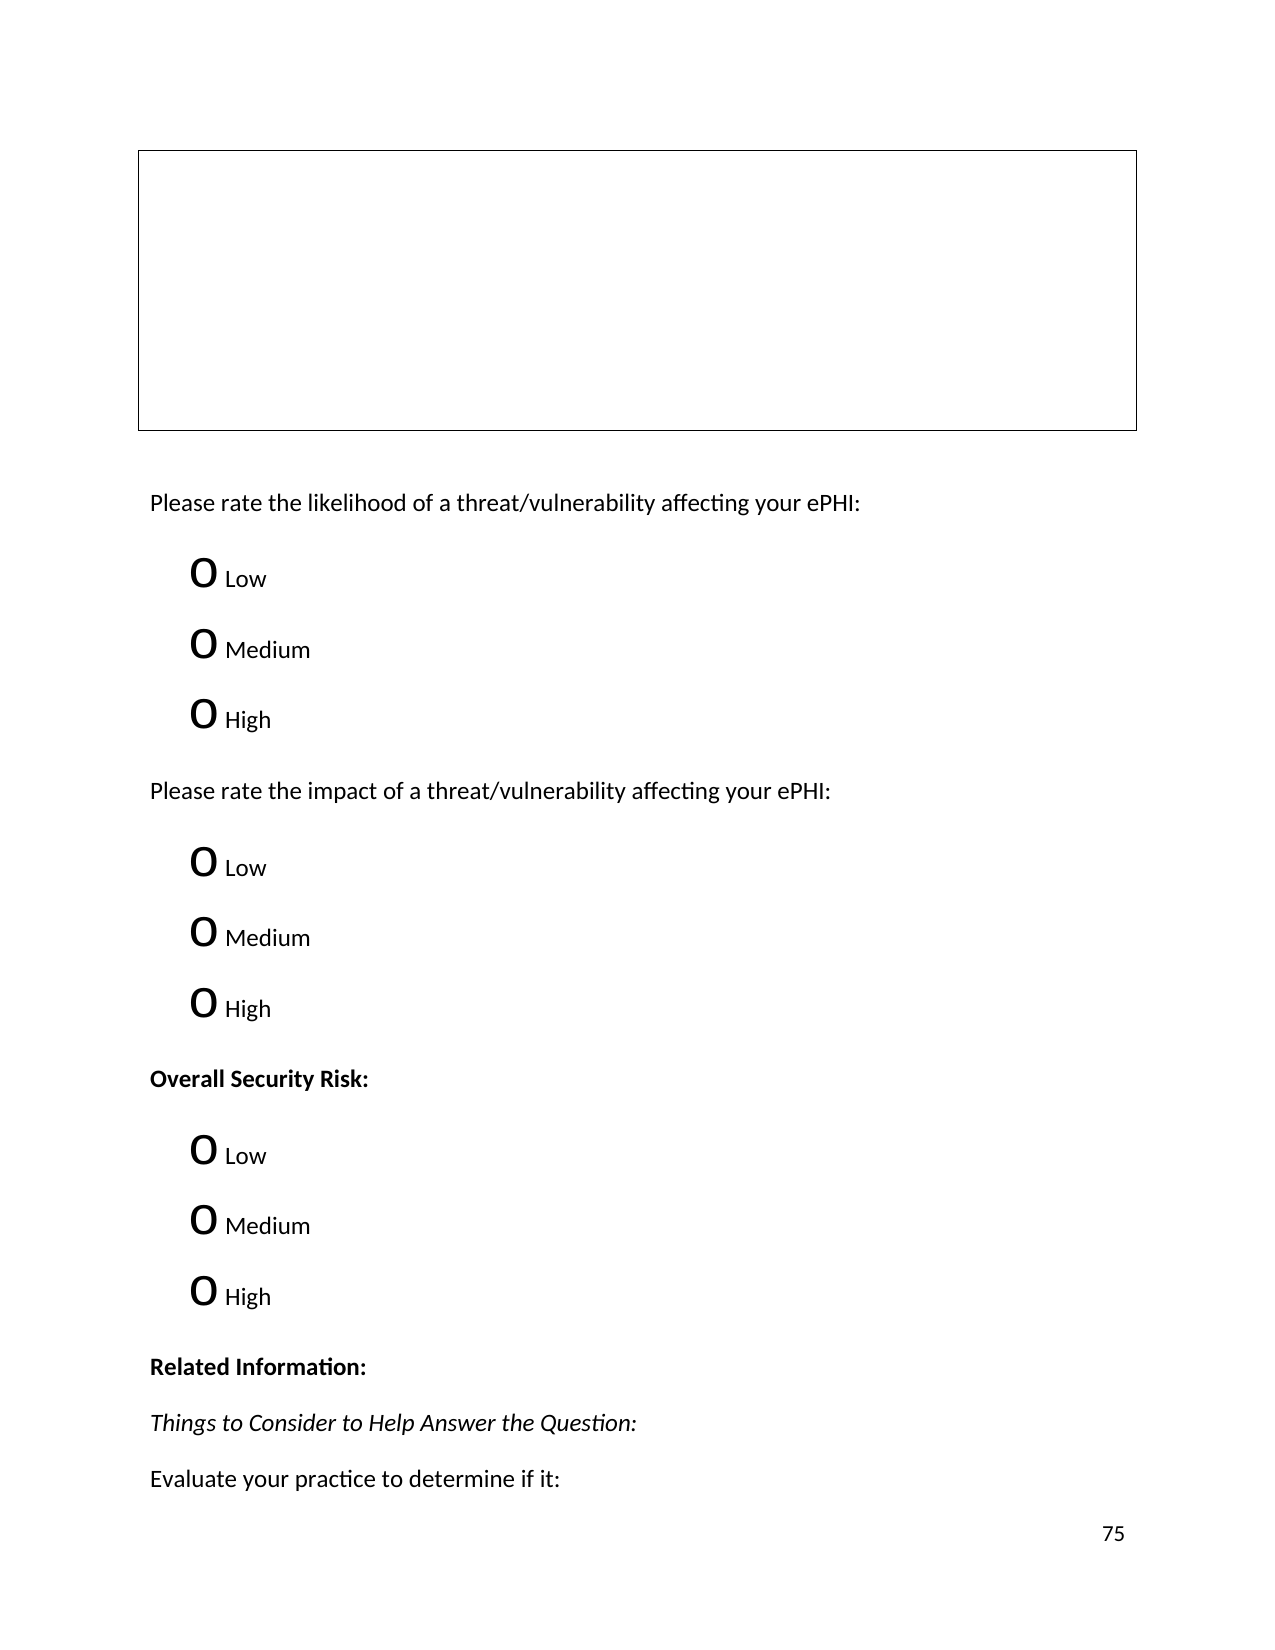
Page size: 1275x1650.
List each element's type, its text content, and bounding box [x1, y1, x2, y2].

text Evaluate your practice to determine if it: [150, 1463, 1125, 1494]
list Medium [187, 613, 1125, 674]
table_header [139, 151, 1136, 430]
list Low [187, 831, 1125, 892]
list Low [187, 1119, 1125, 1181]
text Overall Security Risk: [150, 1063, 1125, 1094]
text Please rate the likelihood of a threat/vulnerability affecting your ePHI: [150, 487, 1125, 517]
text Please rate the impact of a threat/vulnerability affecting your ePHI: [150, 775, 1125, 806]
list Low [187, 543, 1125, 604]
text Things to Consider to Help Answer the Question: [150, 1407, 1125, 1438]
list Medium [187, 901, 1125, 963]
list High [187, 972, 1125, 1033]
list Medium [187, 1190, 1125, 1251]
list High [187, 684, 1125, 745]
list High [187, 1260, 1125, 1322]
text Related Information: [150, 1352, 1125, 1382]
